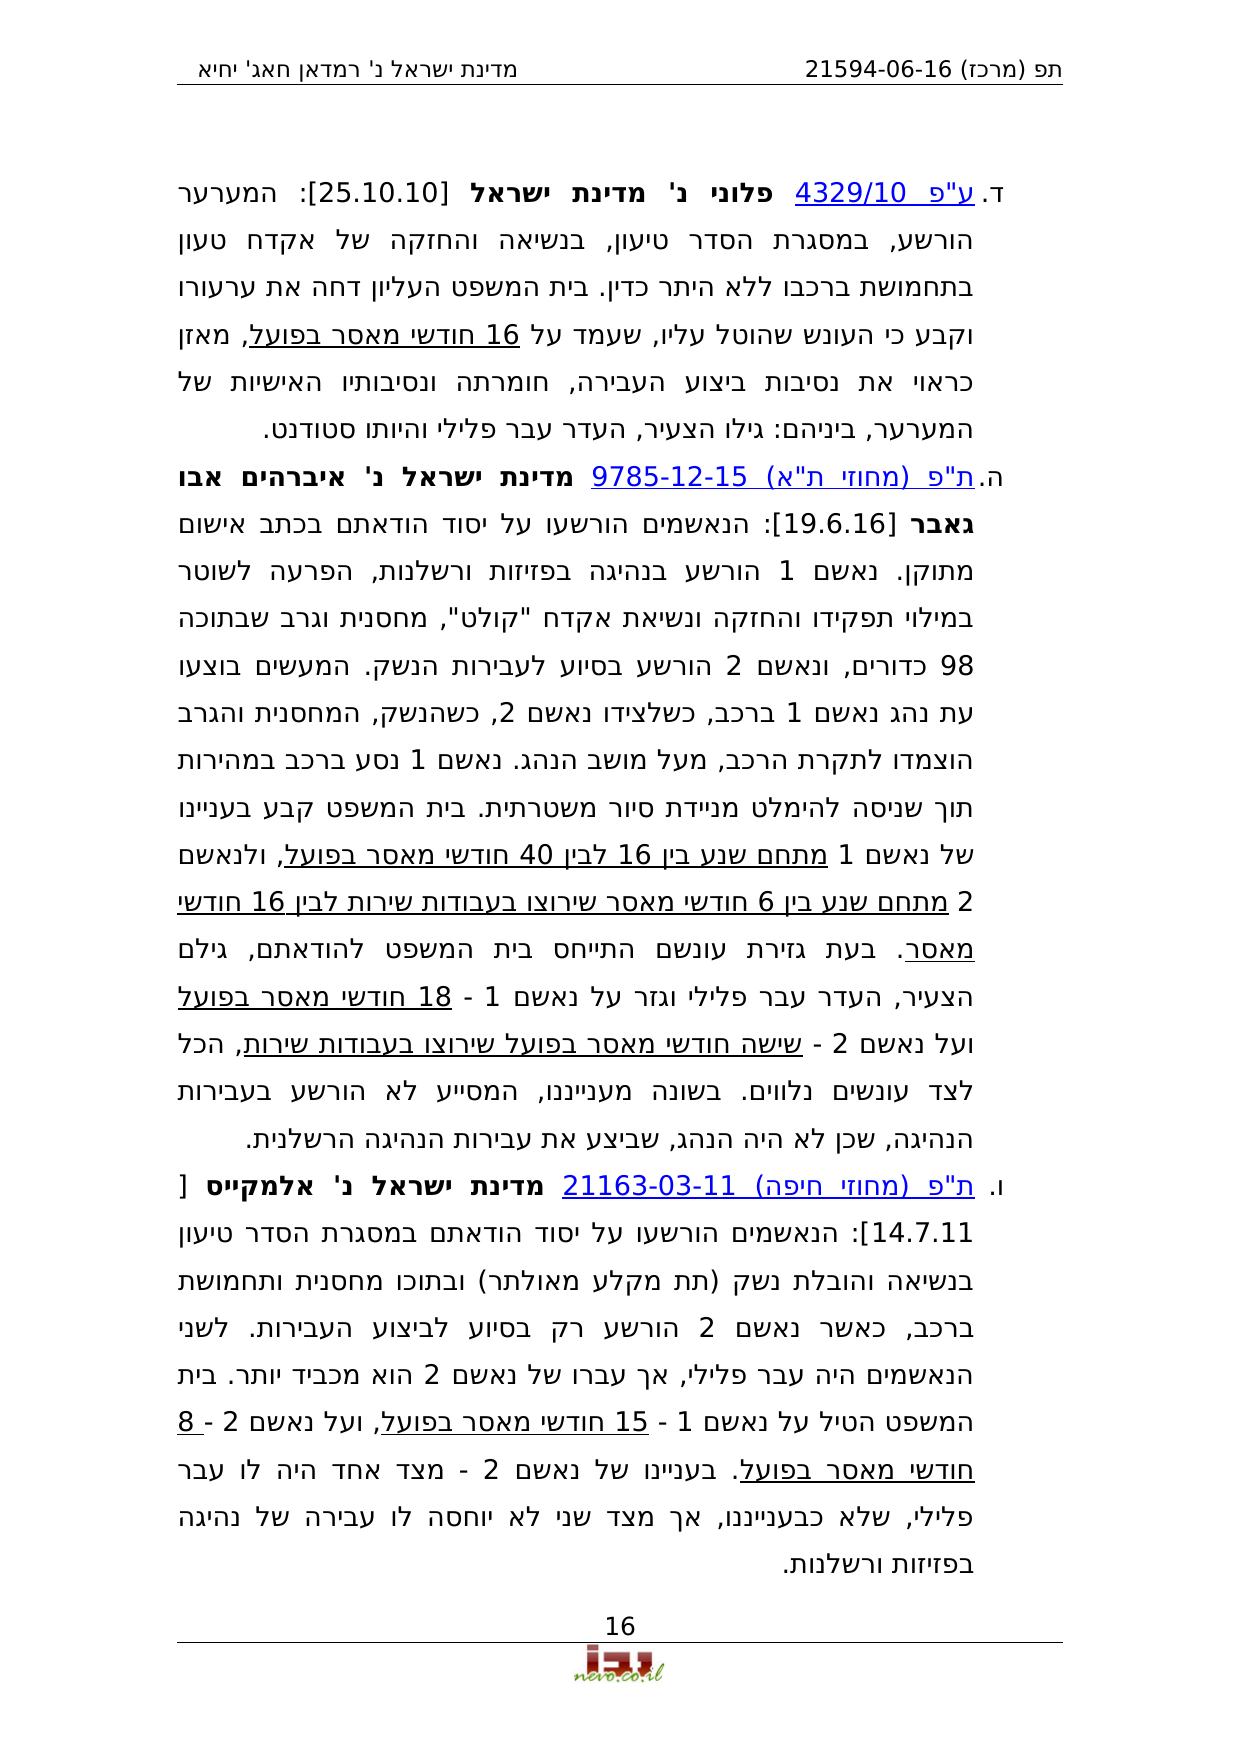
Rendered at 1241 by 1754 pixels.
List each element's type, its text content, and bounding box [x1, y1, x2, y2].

text ו. ת"פ (מחוזי חיפה) 21163-03-11 מדינת ישראל נ' אלמקייס [14.7.11]: הנאשמים הורשעו על יסוד הודאתם במסגרת הסדר טיעון בנשיאה והובלת נשק (תת מקלע מאולתר) ובתוכו מחסנית ותחמושת ברכב, כאשר נאשם 2 הורשע רק בסיוע לביצוע העבירות. לשני הנאשמים היה עבר פלילי, אך עברו של נאשם 2 הוא מכביד יותר. בית המשפט הטיל על נאשם 1 - 15 חודשי מאסר בפועל, ועל נאשם 2 - 8 חודשי מאסר בפועל. בעניינו של נאשם 2 - מצד אחד היה לו עבר פלילי, שלא כבענייננו, אך מצד שני לא יוחסה לו עבירה של נהיגה בפזיזות ורשלנות. [177, 1170, 1004, 1580]
text ה. ת"פ (מחוזי ת"א) 9785-12-15 מדינת ישראל נ' איברהים אבו גאבר [19.6.16]: הנאשמים הורשעו על יסוד הודאתם בכתב אישום מתוקן. נאשם 1 הורשע בנהיגה בפזיזות ורשלנות, הפרעה לשוטר במילוי תפקידו והחזקה ונשיאת אקדח "קולט", מחסנית וגרב שבתוכה 98 כדורים, ונאשם 2 הורשע בסיוע לעבירות הנשק. המעשים בוצעו עת נהג נאשם 1 ברכב, כשלצידו נאשם 2, כשהנשק, המחסנית והגרב הוצמדו לתקרת הרכב, מעל מושב הנהג. נאשם 1 נסע ברכב במהירות תוך שניסה להימלט מניידת סיור משטרתית. בית המשפט קבע בעניינו של נאשם 1 מתחם שנע בין 16 לבין 40 חודשי מאסר בפועל, ולנאשם 2 מתחם שנע בין 6 חודשי מאסר שירוצו בעבודות שירות לבין 16 חודשי מאסר. בעת גזירת עונשם התייחס בית המשפט להודאתם, גילם הצעיר, העדר עבר פלילי וגזר על נאשם 1 - 18 חודשי מאסר בפועל ועל נאשם 2 - שישה חודשי מאסר בפועל שירוצו בעבודות שירות, הכל לצד עונשים נלווים. בשונה מענייננו, המסייע לא הורשע בעבירות הנהיגה, שכן לא היה הנהג, שביצע את עבירות הנהיגה הרשלנית. [177, 461, 1004, 1154]
text ד. ע"פ 4329/10 פלוני נ' מדינת ישראל [25.10.10]: המערער הורשע, במסגרת הסדר טיעון, בנשיאה והחזקה של אקדח טעון בתחמושת ברכבו ללא היתר כדין. בית המשפט העליון דחה את ערעורו וקבע כי העונש שהוטל עליו, שעמד על 16 חודשי מאסר בפועל, מאזן כראוי את נסיבות ביצוע העבירה, חומרתה ונסיבותיו האישיות של המערער, ביניהם: גילו הצעיר, העדר עבר פלילי והיותו סטודנט. [177, 177, 1004, 445]
picture [574, 1644, 666, 1683]
